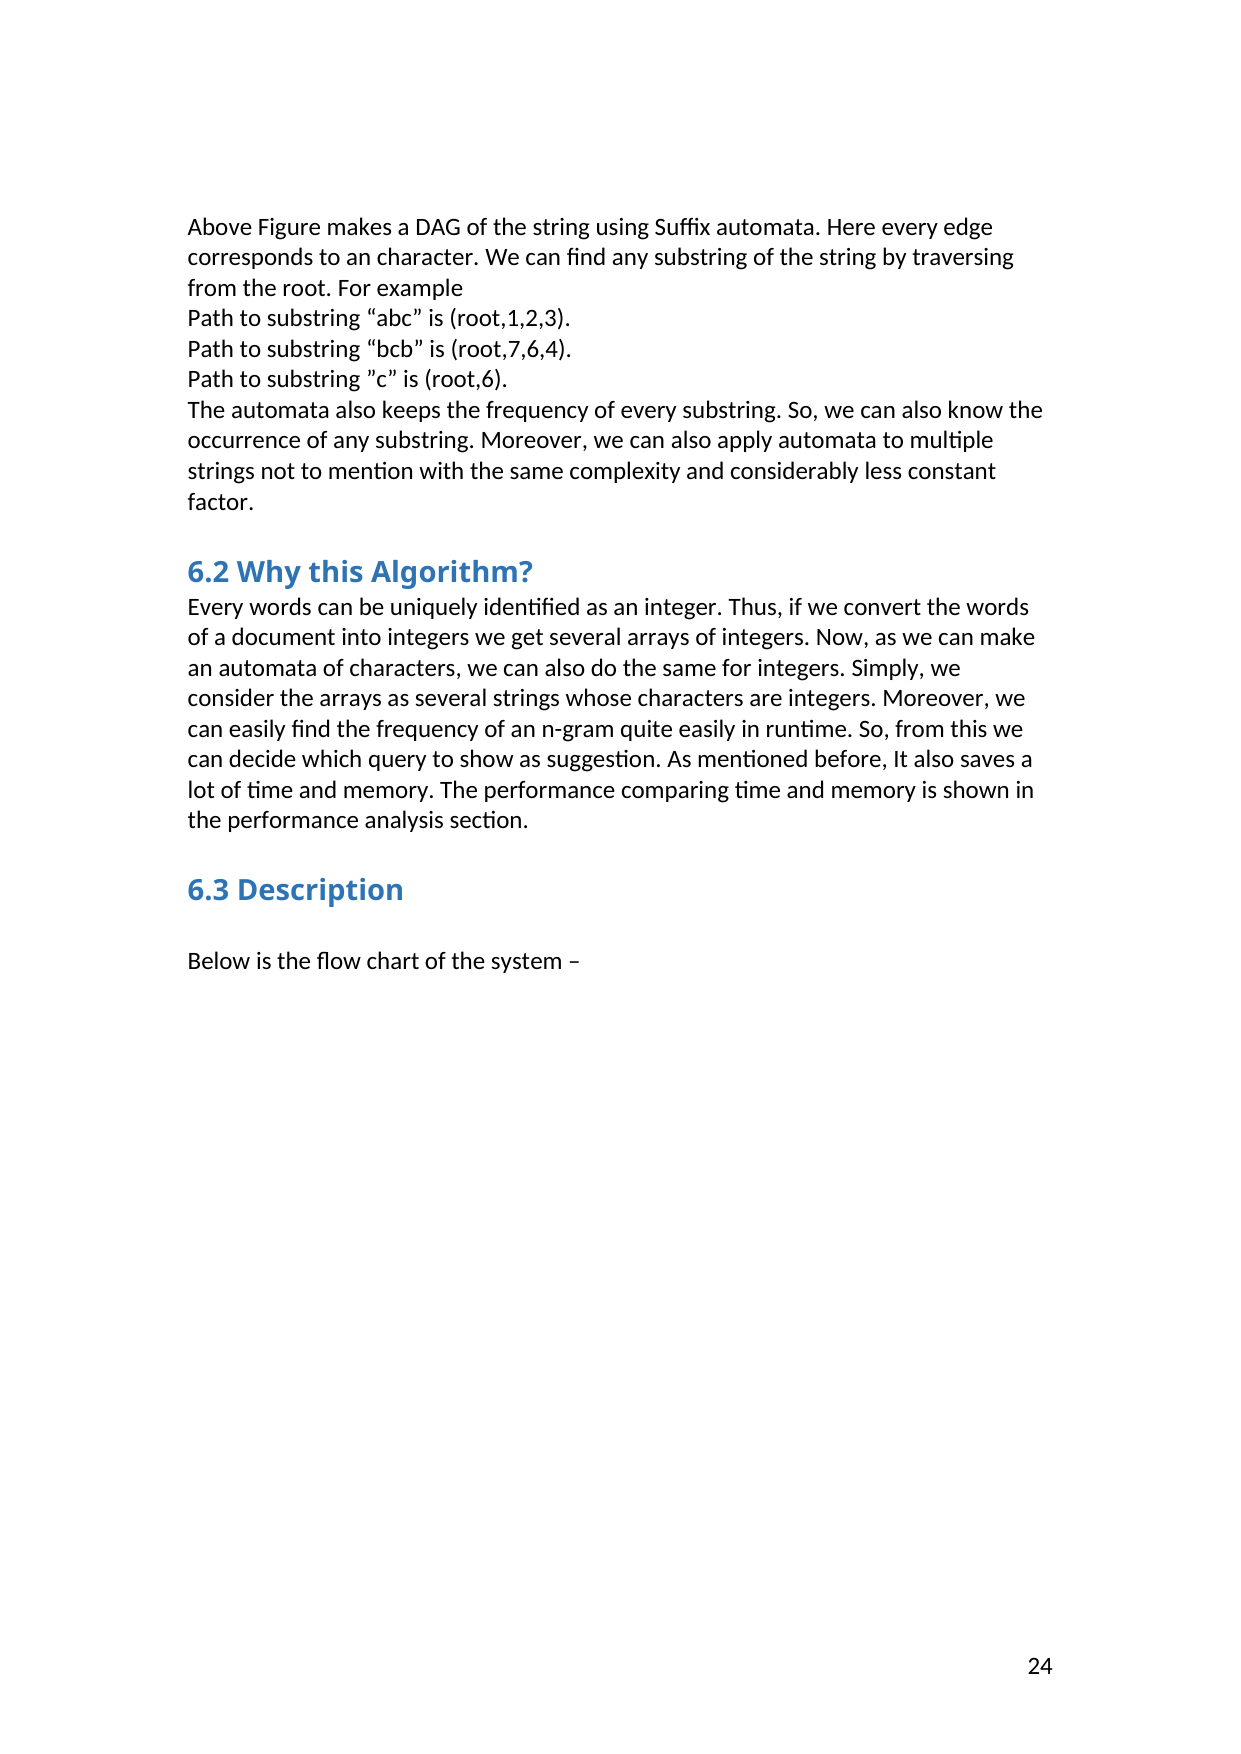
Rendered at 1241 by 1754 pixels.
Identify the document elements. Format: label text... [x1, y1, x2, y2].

text Path to substring “bcb” is (root,7,6,4). [187, 333, 1053, 364]
subtitle 6.2 Why this Algorithm? [187, 551, 1053, 591]
subtitle 6.3 Description [187, 869, 1053, 909]
text Above Figure makes a DAG of the string using Suffix automata. Here every edge corresponds to an character. We can find any substring of the string by traversing from the root. For example [187, 211, 1053, 303]
text The automata also keeps the frequency of every substring. So, we can also know the occurrence of any substring. Moreover, we can also apply automata to multiple strings not to mention with the same complexity and considerably less constant factor. [187, 394, 1053, 516]
text Path to substring “abc” is (root,1,2,3). [187, 303, 1053, 333]
text Below is the flow chart of the system – [187, 945, 1053, 975]
text Path to substring ”c” is (root,6). [187, 364, 1053, 394]
text Every words can be uniquely identified as an integer. Thus, if we convert the words of a document into integers we get several arrays of integers. Now, as we can make an automata of characters, we can also do the same for integers. Simply, we consider the arrays as several strings whose characters are integers. Moreover, we can easily find the frequency of an n-gram quite easily in runtime. So, from this we can decide which query to show as suggestion. As mentioned before, It also saves a lot of time and memory. The performance comparing time and memory is shown in the performance analysis section. [187, 591, 1053, 835]
